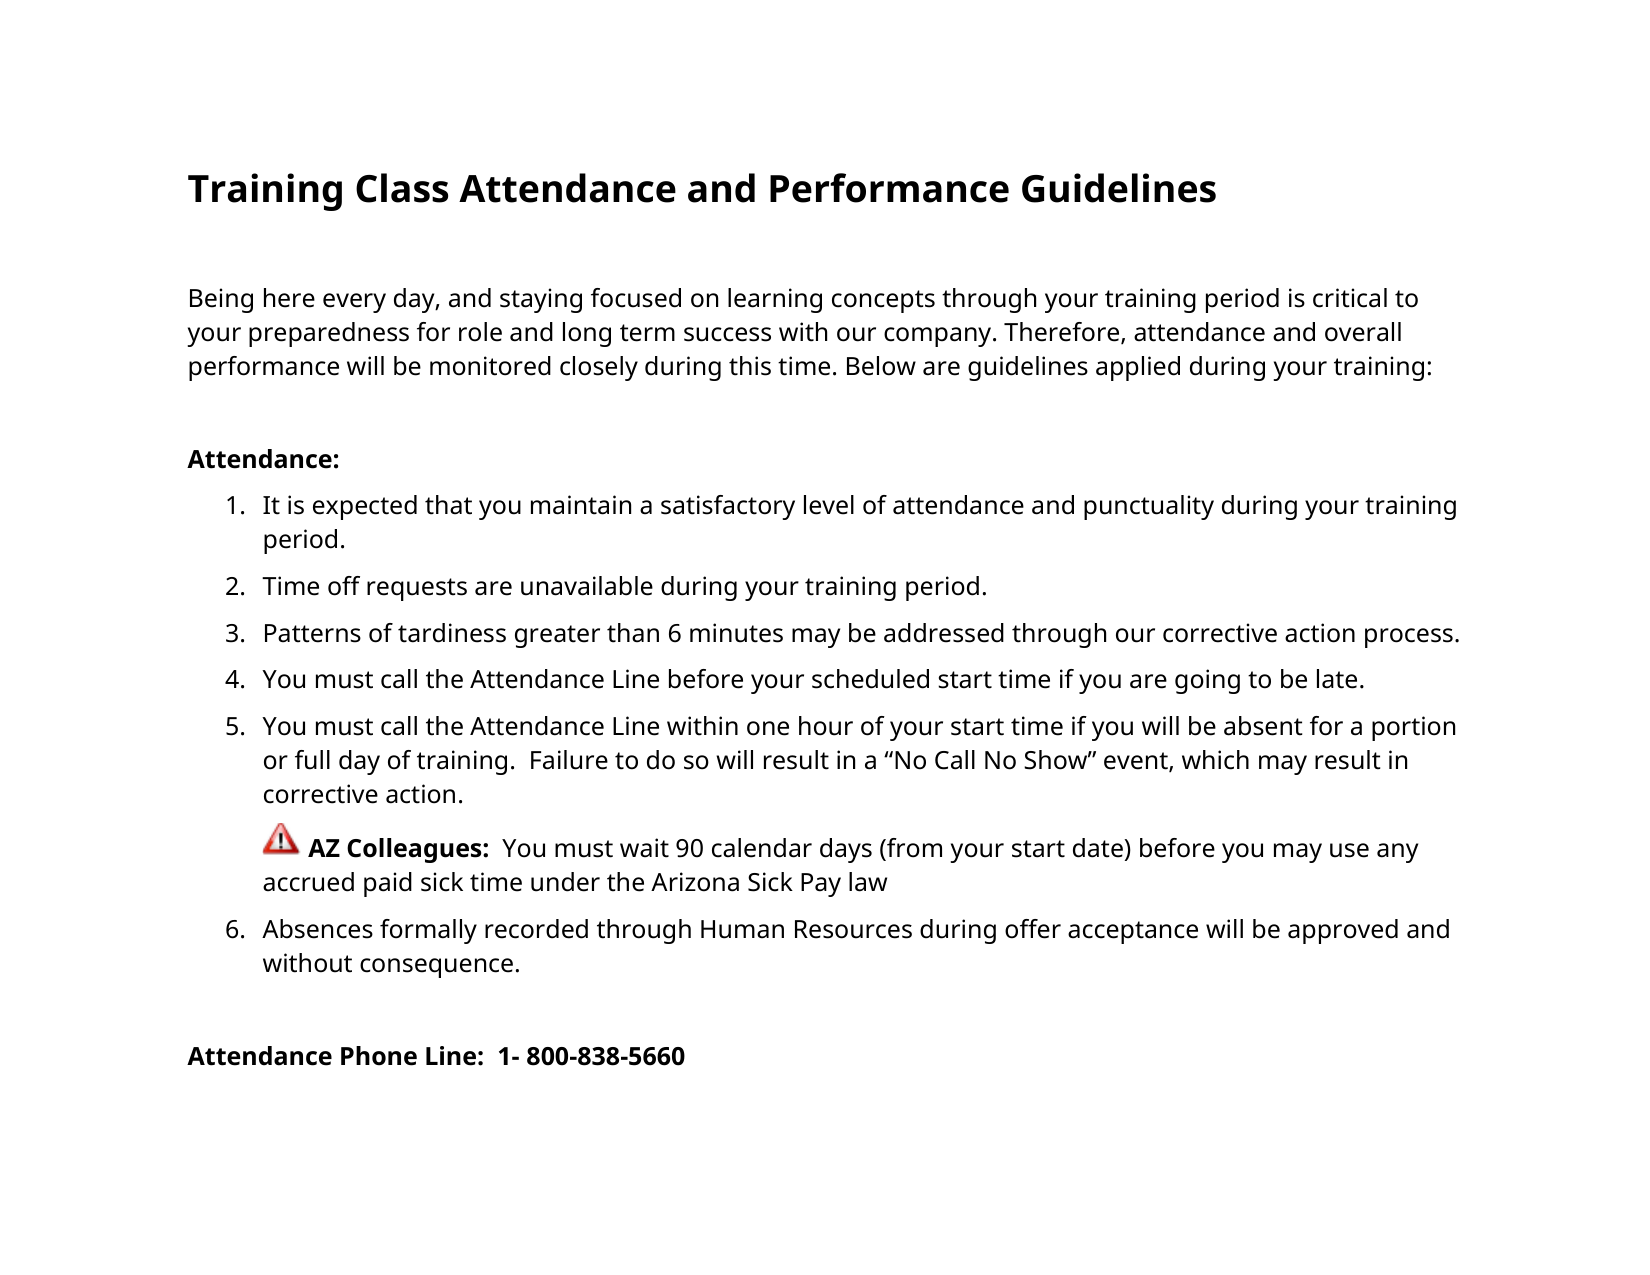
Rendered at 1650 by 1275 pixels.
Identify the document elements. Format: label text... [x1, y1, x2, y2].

picture [262, 823, 302, 858]
list You must call the Attendance Line within one hour of your start time if you will be absent for a portion or full day of training. Failure to do so will result in a “No Call No Show” event, which may result in corrective action. [225, 708, 1462, 811]
text Attendance: [187, 441, 1462, 476]
list It is expected that you maintain a satisfactory level of attendance and punctuality during your training period. [225, 488, 1462, 556]
list Absences formally recorded through Human Resources during offer acceptance will be approved and without consequence. [225, 911, 1462, 979]
subtitle Training Class Attendance and Performance Guidelines [187, 162, 1462, 213]
text Being here every day, and staying focused on learning concepts through your training period is critical to your preparedness for role and long term success with our company. Therefore, attendance and overall performance will be monitored closely during this time. Below are guidelines applied during your training: [187, 280, 1462, 382]
list AZ Colleagues: You must wait 90 calendar days (from your start date) before you may use any accrued paid sick time under the Arizona Sick Pay law [262, 823, 1462, 899]
list Patterns of tardiness greater than 6 minutes may be addressed through our corrective action process. [225, 615, 1462, 649]
list Time off requests are unavailable during your training period. [225, 569, 1462, 603]
list You must call the Attendance Line before your scheduled start time if you are going to be late. [225, 662, 1462, 696]
text Attendance Phone Line: 1- 800-838-5660 [187, 1038, 1462, 1072]
